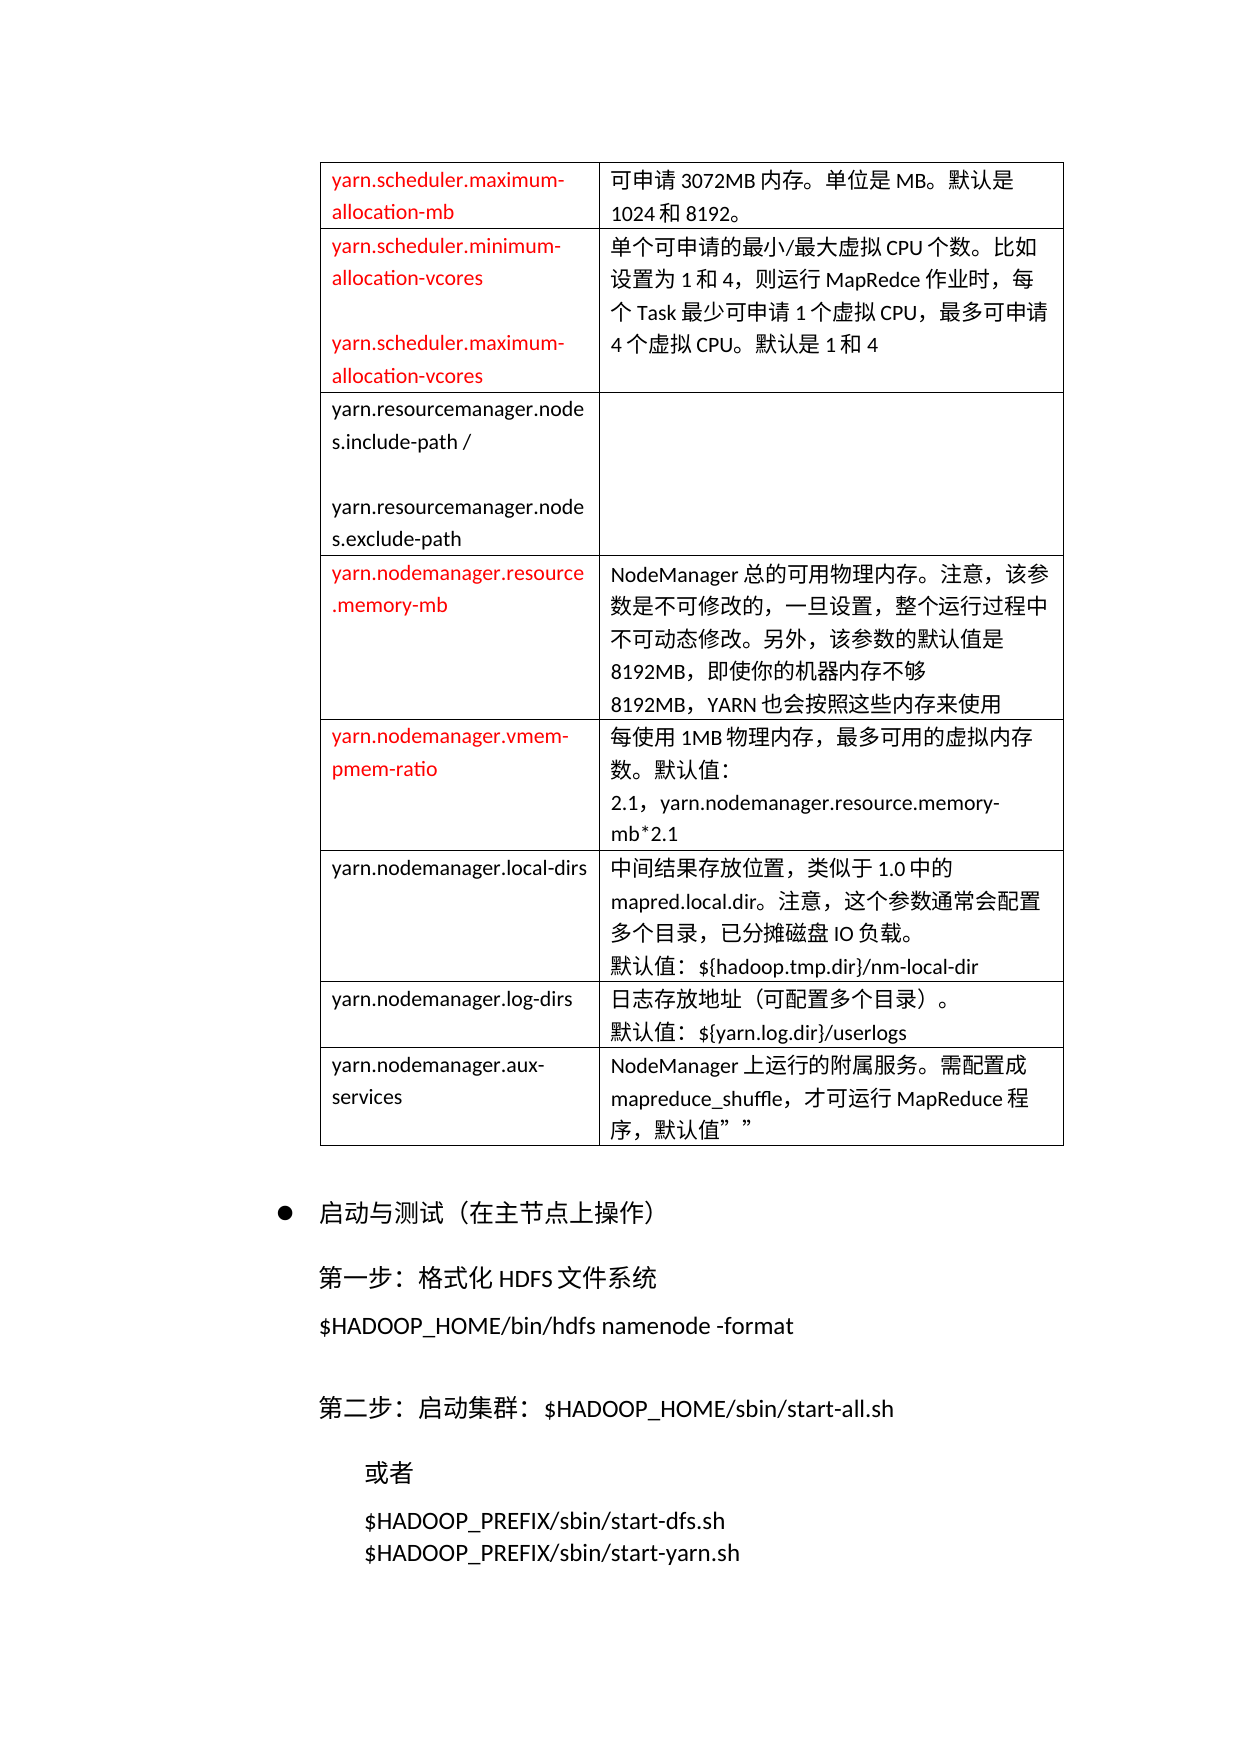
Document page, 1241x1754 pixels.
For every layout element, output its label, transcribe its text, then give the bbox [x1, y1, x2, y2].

table_cell 每使用1MB物理内存，最多可用的虚拟内存数。默认值：2.1，yarn.nodemanager.resource.memory-mb*2.1 [600, 720, 1063, 850]
table_cell yarn.nodemanager.log-dirs [321, 982, 599, 1047]
text $HADOOP_HOME/bin/hdfs namenode -format [319, 1309, 1053, 1341]
table_cell 中间结果存放位置，类似于1.0中的mapred.local.dir。注意，这个参数通常会配置多个目录，已分摊磁盘IO负载。 默认值：${hadoop.tmp.dir}/nm-local-dir [600, 851, 1063, 981]
text 或者 [275, 1439, 1053, 1504]
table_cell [600, 163, 1063, 228]
text 第二步：启动集群：$HADOOP_HOME/sbin/start-all.sh [275, 1374, 1053, 1439]
table_cell yarn.nodemanager.aux-services [321, 1048, 599, 1145]
table_cell 日志存放地址（可配置多个目录）。 默认值：${yarn.log.dir}/userlogs [600, 982, 1063, 1047]
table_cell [321, 163, 599, 228]
table_cell [600, 393, 1063, 555]
table_cell yarn.resourcemanager.nodes.include-path / yarn.resourcemanager.nodes.exclude-path [321, 393, 599, 555]
table_cell yarn.nodemanager.resource.memory-mb [321, 556, 599, 719]
list 启动与测试（在主节点上操作） [276, 1179, 1053, 1244]
table_cell NodeManager总的可用物理内存。注意，该参数是不可修改的，一旦设置，整个运行过程中不可动态修改。另外，该参数的默认值是8192MB，即使你的机器内存不够8192MB，YARN也会按照这些内存来使用 [600, 556, 1063, 719]
table_cell 单个可申请的最小/最大虚拟CPU个数。比如设置为1和4，则运行MapRedce作业时，每个Task最少可申请1个虚拟CPU，最多可申请4个虚拟CPU。默认是1和4 [600, 229, 1063, 392]
table_cell yarn.nodemanager.vmem-pmem-ratio [321, 720, 599, 850]
table_cell yarn.nodemanager.local-dirs [321, 851, 599, 981]
text $HADOOP_PREFIX/sbin/start-yarn.sh [275, 1536, 1053, 1569]
table_cell NodeManager上运行的附属服务。需配置成mapreduce_shuffle，才可运行MapReduce程序，默认值”” [600, 1048, 1063, 1145]
table_cell yarn.scheduler.minimum-allocation-vcores yarn.scheduler.maximum-allocation-vcores [321, 229, 599, 392]
text 第一步：格式化HDFS文件系统 [319, 1244, 1053, 1309]
text $HADOOP_PREFIX/sbin/start-dfs.sh [275, 1504, 1053, 1536]
